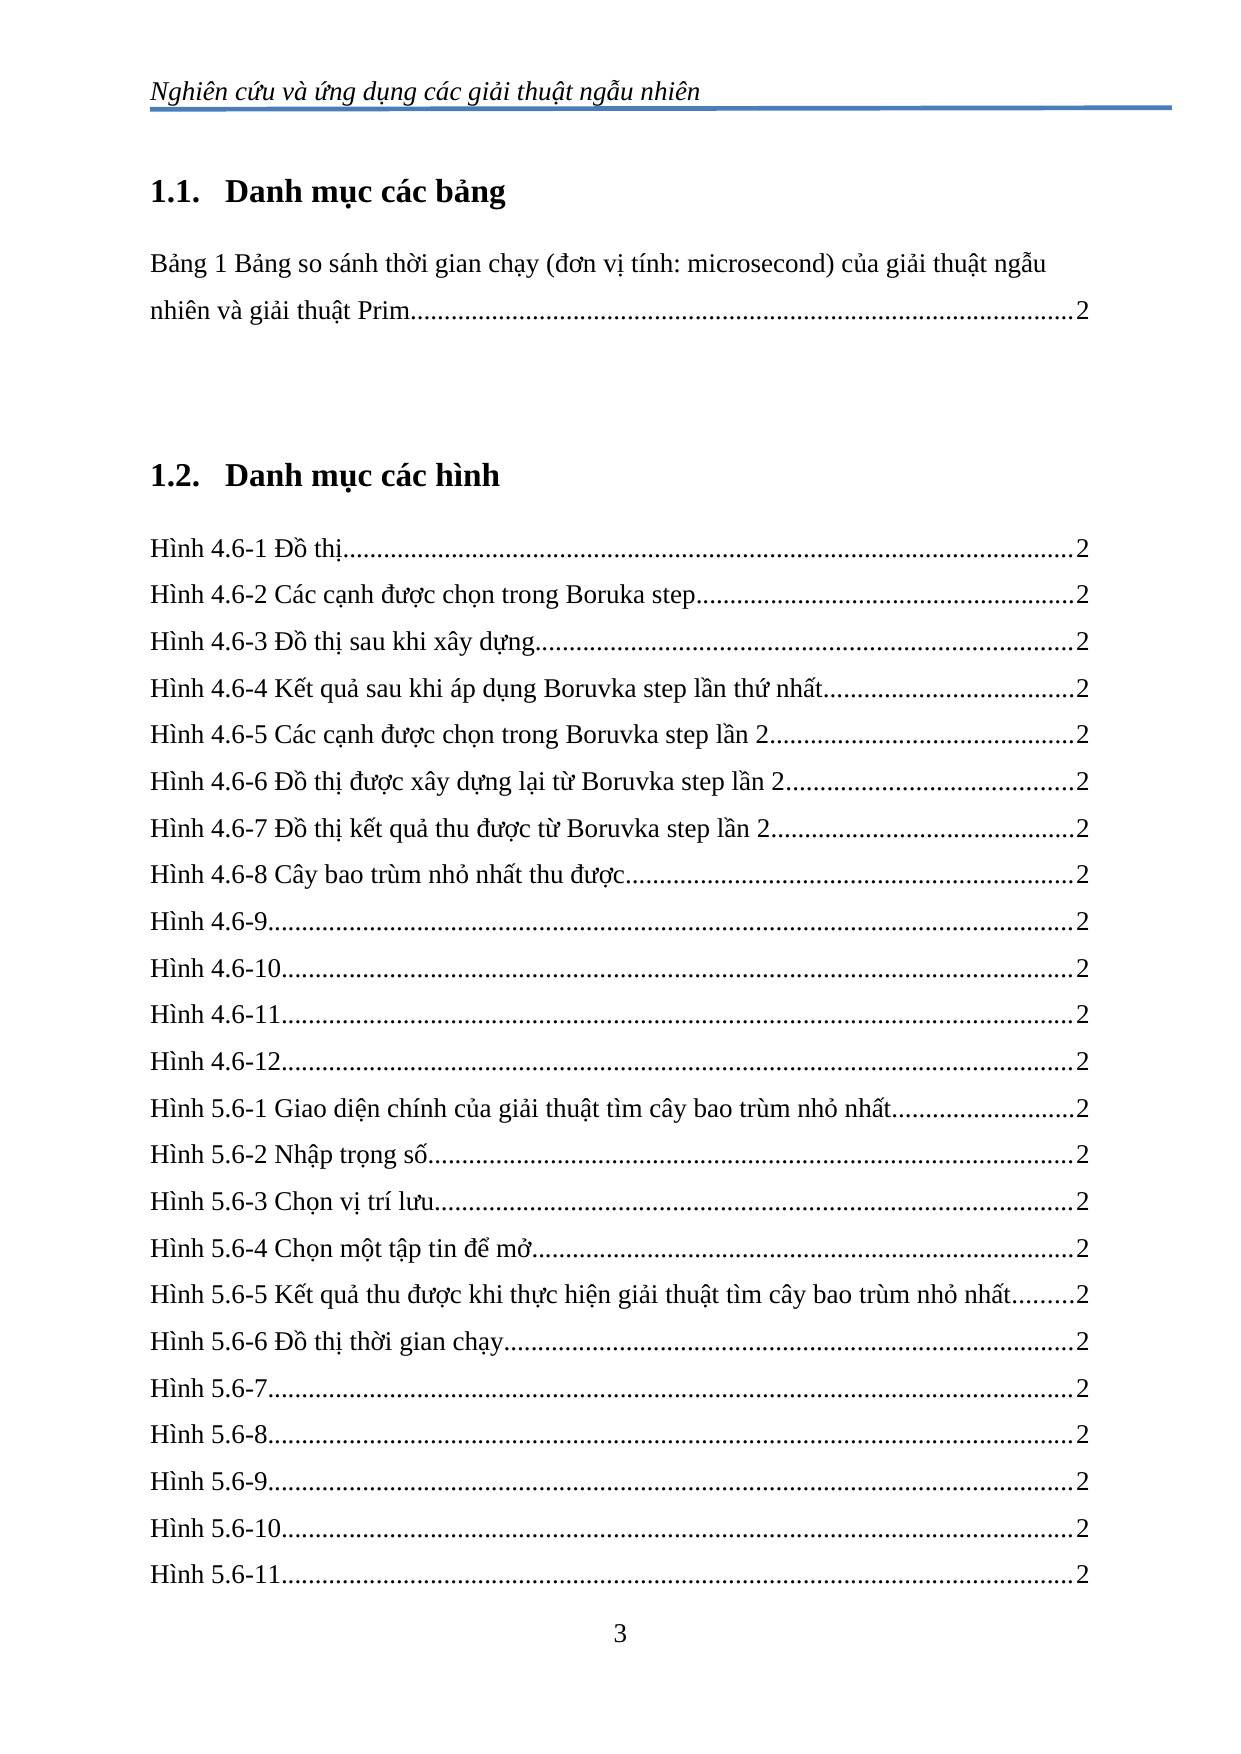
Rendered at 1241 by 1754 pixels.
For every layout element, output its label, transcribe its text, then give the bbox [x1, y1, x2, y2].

text Hình 4.6-4 Kết quả sau khi áp dụng Boruvka step lần thứ nhất 2 [150, 672, 1090, 703]
text Bảng 1 Bảng so sánh thời gian chạy (đơn vị tính: microsecond) của giải thuật ngẫu nhiên và giải thuật Prim 2 [150, 247, 1090, 325]
text Hình 5.6-5 Kết quả thu được khi thực hiện giải thuật tìm cây bao trùm nhỏ nhất 2 [150, 1278, 1090, 1309]
text Hình 5.6-4 Chọn một tập tin để mở. 2 [150, 1232, 1090, 1263]
text Hình 5.6-10 2 [150, 1512, 1090, 1543]
text Hình 5.6-8 2 [150, 1418, 1090, 1449]
text Hình 5.6-9 2 [150, 1465, 1090, 1496]
text Hình 4.6-5 Các cạnh được chọn trong Boruvka step lần 2 2 [150, 718, 1090, 749]
text Hình 5.6-6 Đồ thị thời gian chạy. 2 [150, 1325, 1090, 1356]
text Hình 4.6-1 Đồ thị 2 [150, 532, 1090, 563]
text Hình 4.6-6 Đồ thị được xây dựng lại từ Boruvka step lần 2 2 [150, 765, 1090, 796]
text Hình 4.6-12 2 [150, 1045, 1090, 1076]
subtitle Danh mục các hình [150, 455, 1090, 493]
text Hình 4.6-10 2 [150, 952, 1090, 983]
text Hình 4.6-2 Các cạnh được chọn trong Boruka step 2 [150, 578, 1090, 609]
text Hình 4.6-7 Đồ thị kết quả thu được từ Boruvka step lần 2 2 [150, 812, 1090, 843]
text Hình 5.6-1 Giao diện chính của giải thuật tìm cây bao trùm nhỏ nhất 2 [150, 1092, 1090, 1123]
text Hình 5.6-7 2 [150, 1372, 1090, 1403]
text Hình 4.6-9 2 [150, 905, 1090, 936]
text Hình 5.6-11 2 [150, 1558, 1090, 1589]
text Hình 5.6-2 Nhập trọng số 2 [150, 1138, 1090, 1169]
text Hình 4.6-8 Cây bao trùm nhỏ nhất thu được 2 [150, 858, 1090, 889]
text Hình 5.6-3 Chọn vị trí lưu 2 [150, 1185, 1090, 1216]
text Hình 4.6-11 2 [150, 998, 1090, 1029]
subtitle Danh mục các bảng [150, 171, 1090, 209]
text Hình 4.6-3 Đồ thị sau khi xây dựng 2 [150, 625, 1090, 656]
